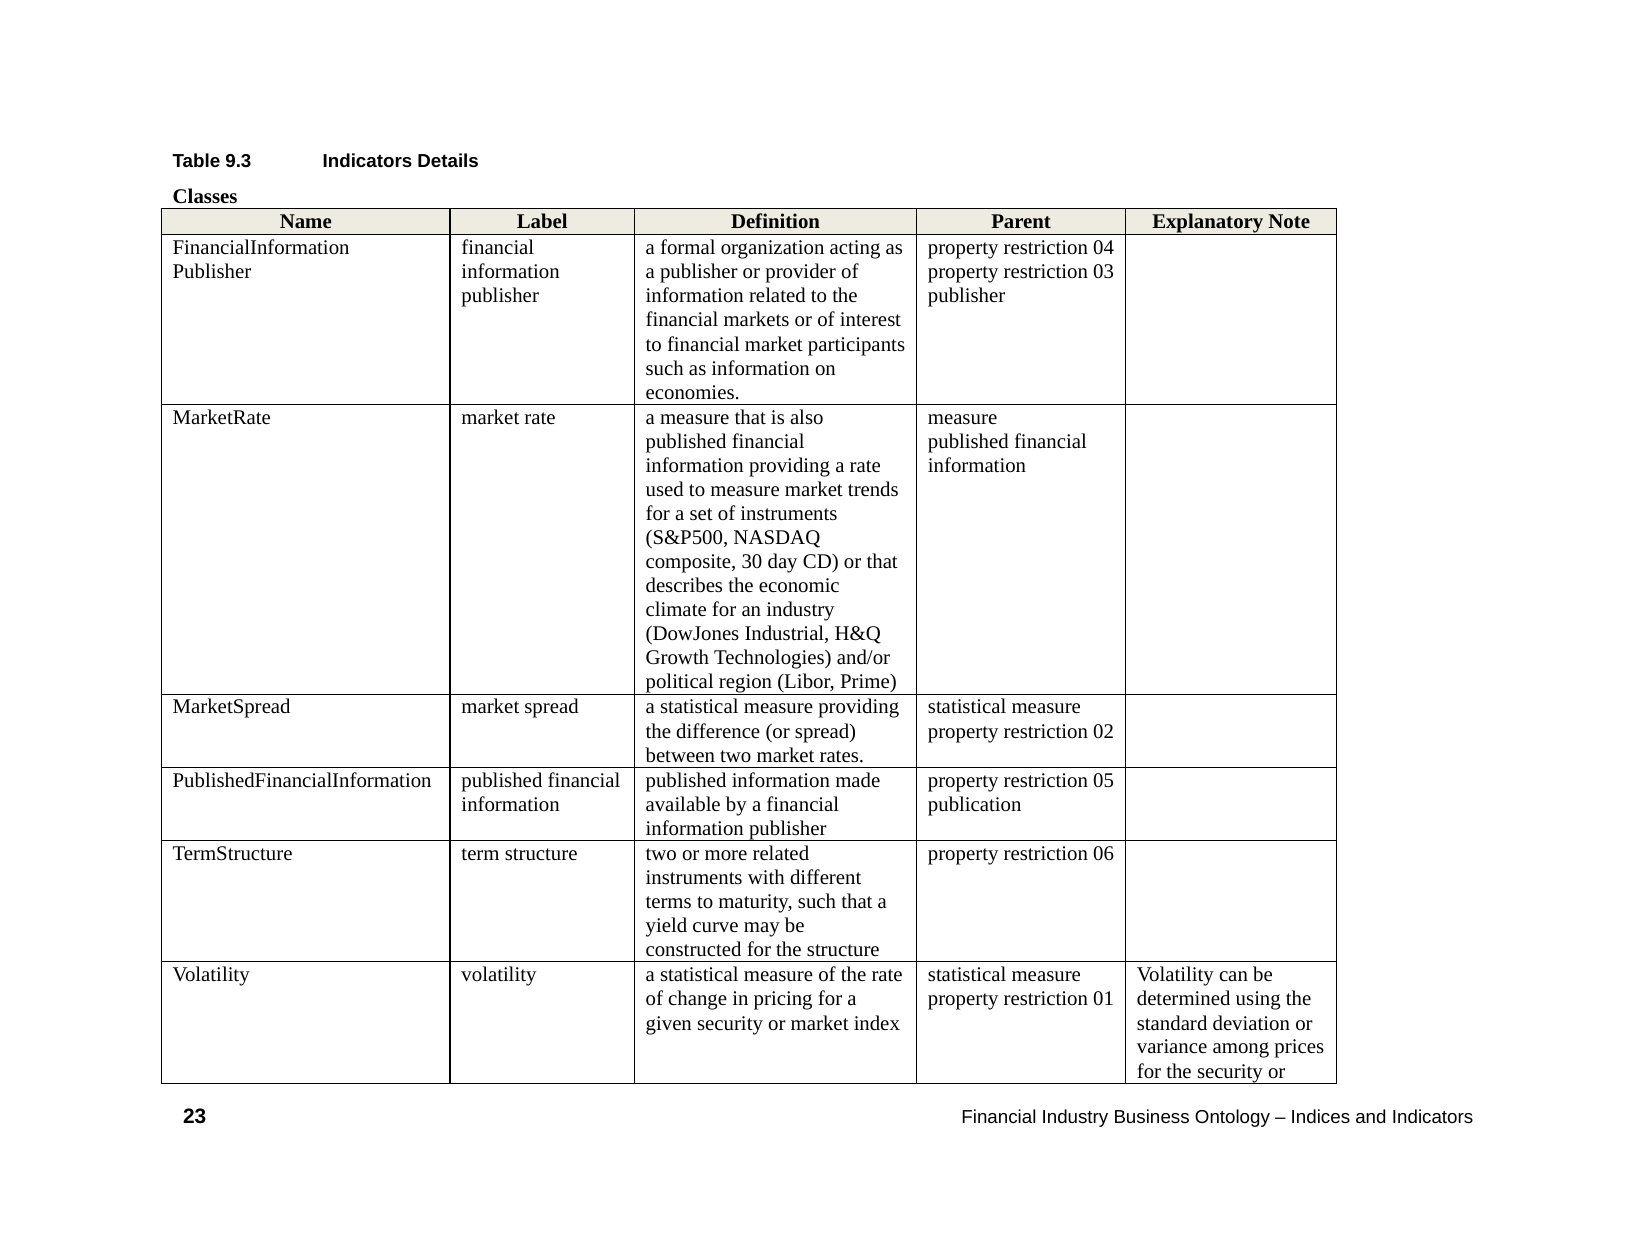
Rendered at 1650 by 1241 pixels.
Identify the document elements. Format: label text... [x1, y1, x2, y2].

table_cell TermStructure [162, 841, 449, 961]
table_header Label [451, 209, 634, 234]
table_cell published financial information [451, 768, 634, 840]
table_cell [635, 962, 916, 1083]
table_cell a statistical measure providing the difference (or spread) between two market rates. [635, 695, 916, 767]
table_cell MarketSpread [162, 695, 449, 767]
table_cell market rate [451, 405, 634, 693]
table_cell [1126, 235, 1336, 404]
table_header Explanatory Note [1126, 209, 1336, 234]
table_cell [1126, 695, 1336, 767]
table_cell [1126, 768, 1336, 840]
table_cell measure published financial information [917, 405, 1125, 693]
table_cell financial information publisher [451, 235, 634, 404]
table_cell [1126, 405, 1336, 693]
table_cell PublishedFinancialInformation [162, 768, 449, 840]
table_cell property restriction 05 publication [917, 768, 1125, 840]
table_cell a formal organization acting as a publisher or provider of information related to the financial markets or of interest to financial market participants such as information on economies. [635, 235, 916, 404]
table_cell FinancialInformation Publisher [162, 235, 449, 404]
table_cell two or more related instruments with different terms to maturity, such that a yield curve may be constructed for the structure [635, 841, 916, 961]
table_cell [1126, 841, 1336, 961]
table_cell property restriction 04 property restriction 03 publisher [917, 235, 1125, 404]
text Table 9.3 Indicators Details [172, 150, 1537, 172]
table_cell Volatility [162, 962, 449, 1083]
table_cell a measure that is also published financial information providing a rate used to measure market trends for a set of instruments (S&P500, NASDAQ composite, 30 day CD) or that describes the economic climate for an industry (DowJones Industrial, H&Q Growth Technologies) and/or political region (Libor, Prime) [635, 405, 916, 693]
table_cell statistical measure property restriction 02 [917, 695, 1125, 767]
table_cell MarketRate [162, 405, 449, 693]
text Classes [172, 183, 1537, 208]
table_header Definition [635, 209, 916, 234]
table_cell property restriction 06 [917, 841, 1125, 961]
table_header Parent [917, 209, 1125, 234]
table_cell term structure [451, 841, 634, 961]
table_cell published information made available by a financial information publisher [635, 768, 916, 840]
table_header Name [162, 209, 449, 234]
table_cell volatility [451, 962, 634, 1083]
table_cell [1126, 962, 1336, 1083]
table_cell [917, 962, 1125, 1083]
table_cell market spread [451, 695, 634, 767]
